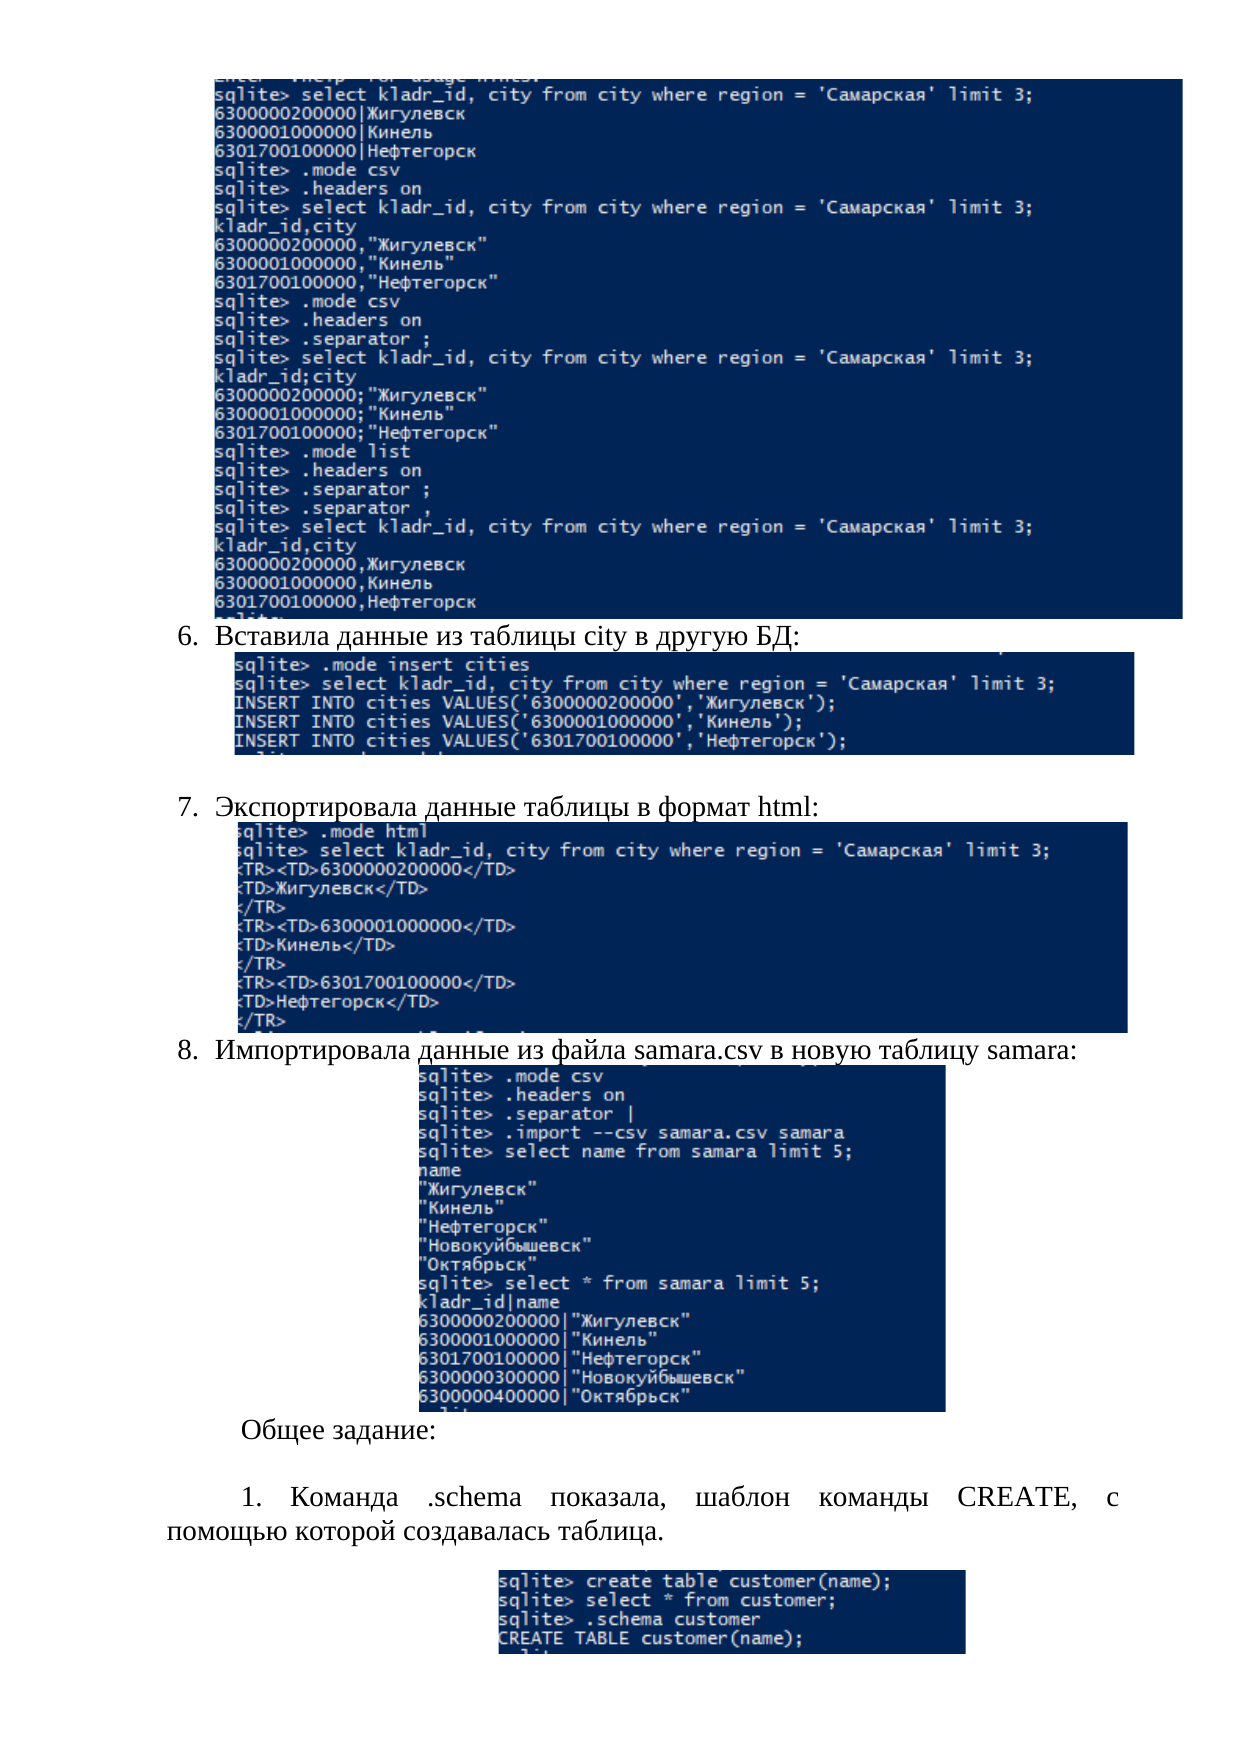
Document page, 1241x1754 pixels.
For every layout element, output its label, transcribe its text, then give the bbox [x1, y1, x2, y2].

picture [419, 1065, 946, 1412]
picture [214, 79, 1183, 619]
list Экспортировала данные таблицы в формат html: [177, 789, 1223, 822]
picture [234, 652, 1135, 755]
text Общее задание: [167, 1412, 783, 1446]
list Команда .schema показала, шаблон команды CREATE, с помощью которой создавалась таблица. [167, 1479, 1120, 1546]
picture [237, 822, 1128, 1033]
list Вставила данные из таблицы city в другую БД: [177, 618, 1223, 652]
picture [498, 1570, 966, 1654]
list Импортировала данные из файла samara.csv в новую таблицу samara: [177, 1032, 1223, 1066]
